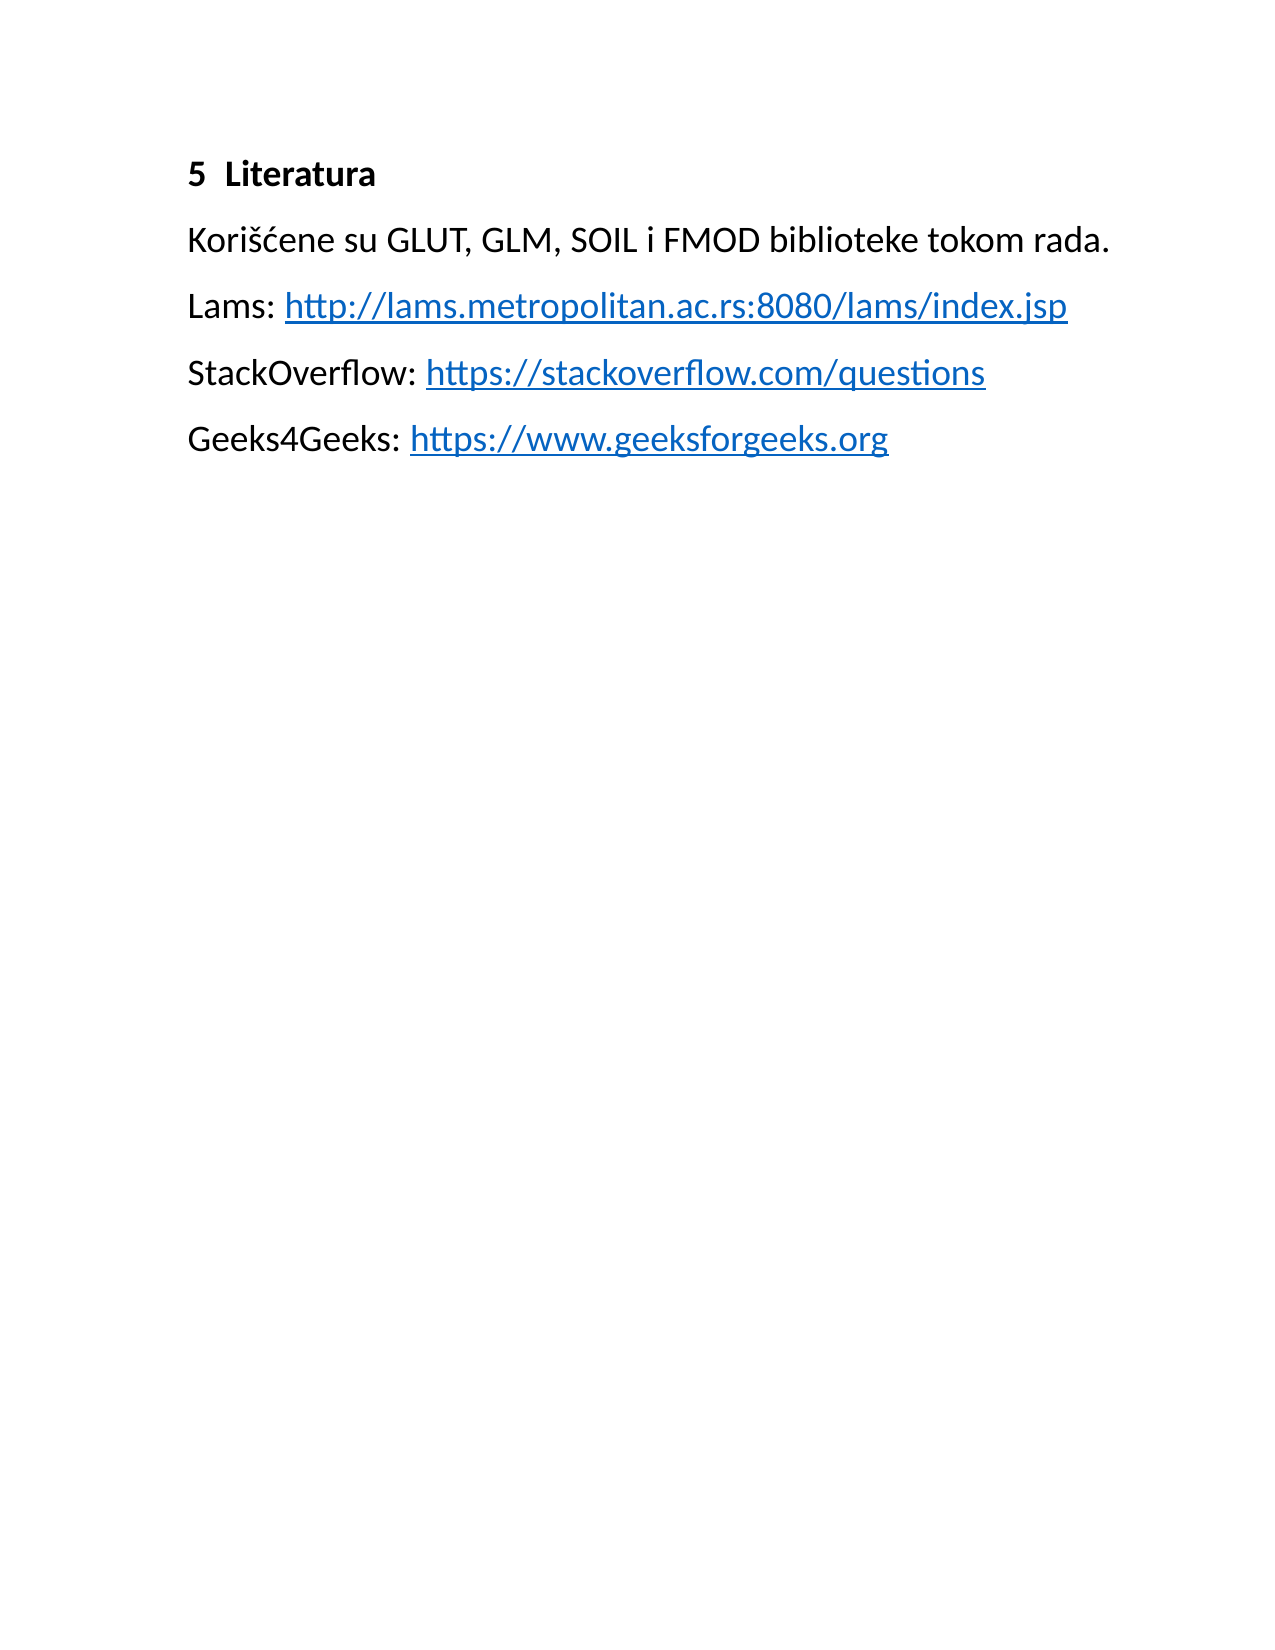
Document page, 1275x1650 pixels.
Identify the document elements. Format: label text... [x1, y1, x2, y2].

list Literatura [187, 150, 1125, 196]
text Lams: http://lams.metropolitan.ac.rs:8080/lams/index.jsp [187, 282, 1125, 328]
text Korišćene su GLUT, GLM, SOIL i FMOD biblioteke tokom rada. [187, 216, 1125, 262]
text StackOverflow: https://stackoverflow.com/questions [187, 348, 1125, 394]
text Geeks4Geeks: https://www.geeksforgeeks.org [187, 414, 1125, 460]
